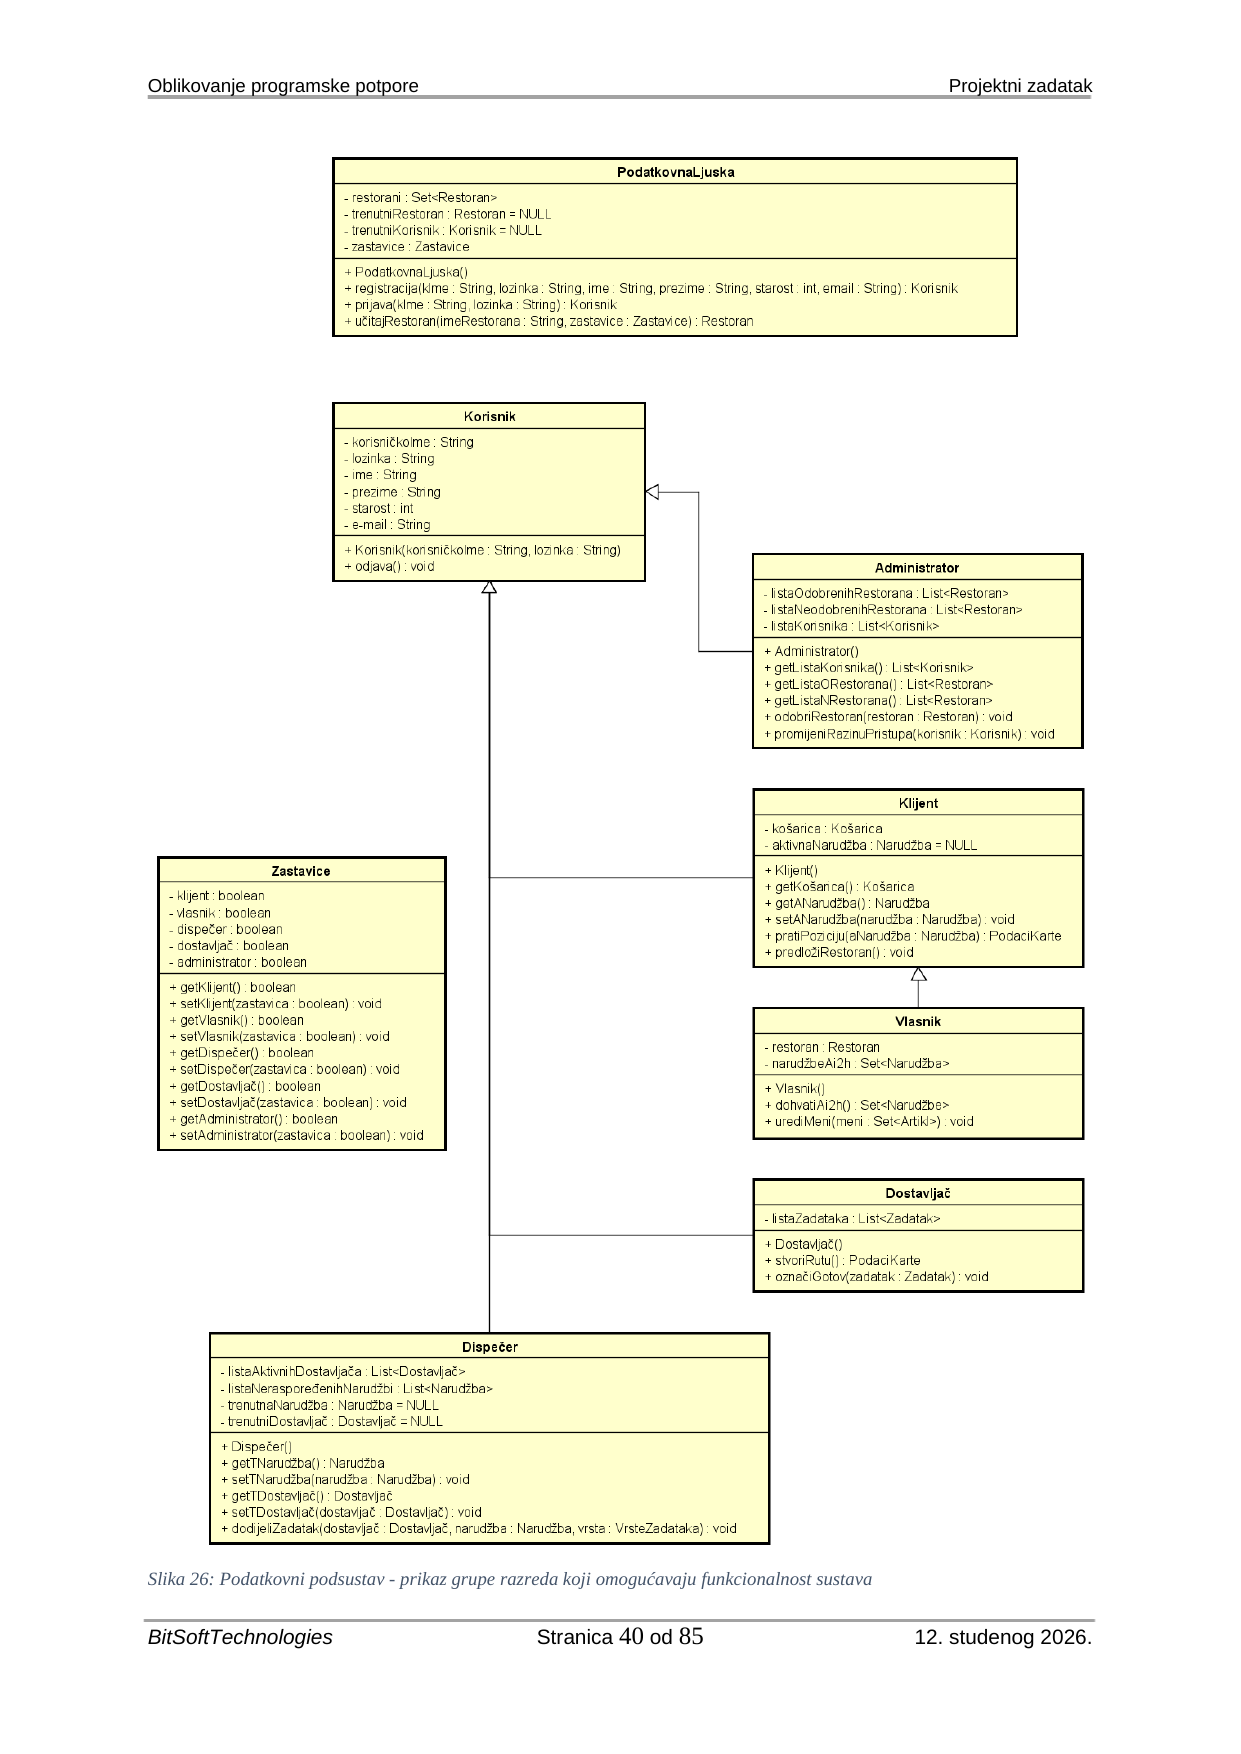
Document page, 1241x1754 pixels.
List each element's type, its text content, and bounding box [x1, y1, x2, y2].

picture [147, 147, 1093, 1554]
picture [147, 95, 1092, 99]
text Slika 26: Podatkovni podsustav - prikaz grupe razreda koji omogućavaju funkcionalnost sustava [148, 1567, 1093, 1589]
